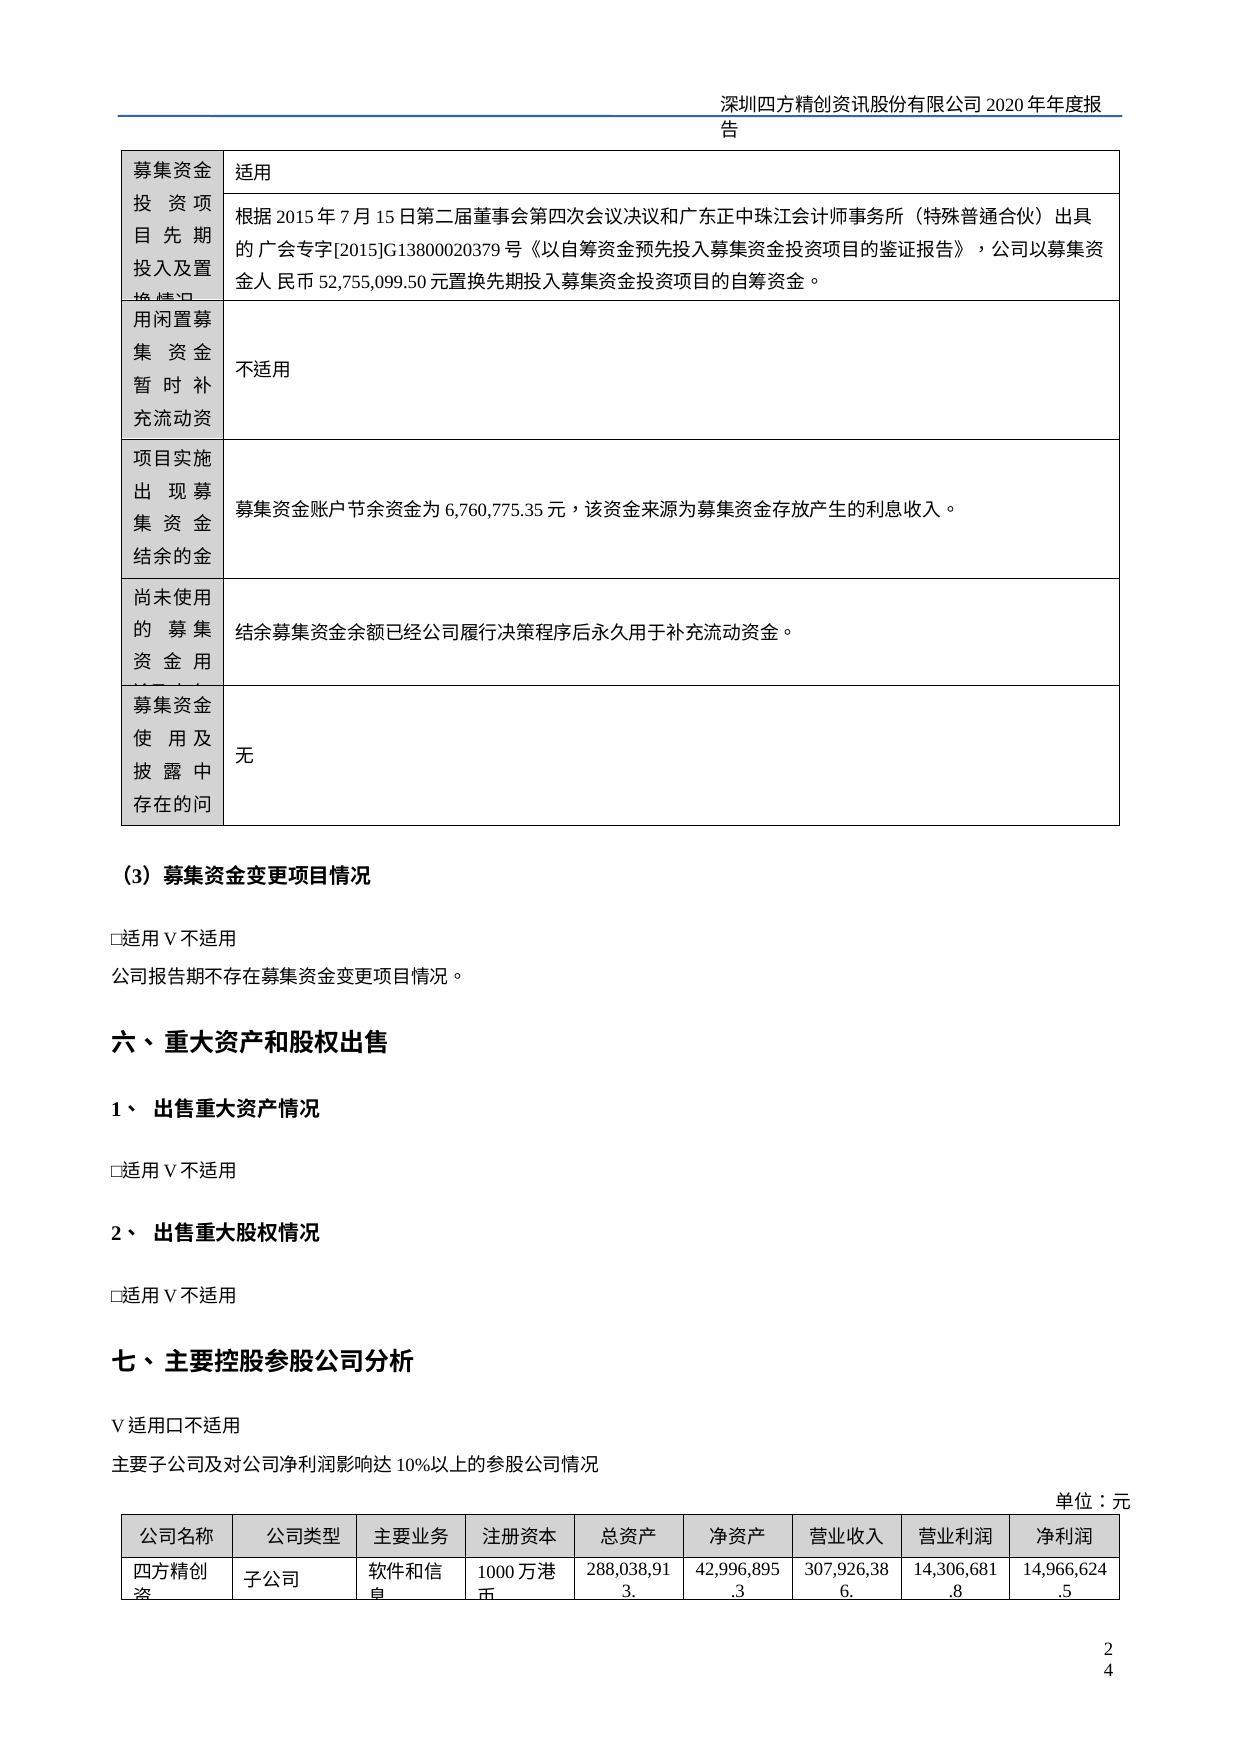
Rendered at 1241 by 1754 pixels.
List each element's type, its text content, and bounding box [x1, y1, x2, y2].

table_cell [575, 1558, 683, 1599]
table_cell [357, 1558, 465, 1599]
text V适用口不适用 [111, 1413, 1130, 1438]
text 主要子公司及对公司净利润影响达10%以上的参股公司情况 [111, 1451, 1130, 1476]
text 2、 出售重大股权情况 [111, 1218, 1130, 1247]
text 单位：元 [111, 1489, 1130, 1514]
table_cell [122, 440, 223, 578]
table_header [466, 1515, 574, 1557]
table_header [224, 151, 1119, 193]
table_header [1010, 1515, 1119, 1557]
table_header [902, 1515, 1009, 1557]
text 1、 出售重大资产情况 [111, 1094, 1130, 1122]
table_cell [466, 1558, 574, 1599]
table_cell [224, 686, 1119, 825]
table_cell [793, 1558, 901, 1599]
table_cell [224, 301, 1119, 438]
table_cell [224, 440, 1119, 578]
text （3）募集资金变更项目情况 [111, 861, 1130, 890]
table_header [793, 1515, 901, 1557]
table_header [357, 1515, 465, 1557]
text 公司报告期不存在募集资金变更项目情况。 [111, 963, 1130, 989]
text □适用V不适用 [111, 925, 1130, 951]
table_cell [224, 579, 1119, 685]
text 七、 主要控股参股公司分析 [111, 1343, 1130, 1377]
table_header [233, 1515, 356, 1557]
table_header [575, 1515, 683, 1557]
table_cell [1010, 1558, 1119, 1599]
text 六、 重大资产和股权出售 [111, 1024, 1130, 1058]
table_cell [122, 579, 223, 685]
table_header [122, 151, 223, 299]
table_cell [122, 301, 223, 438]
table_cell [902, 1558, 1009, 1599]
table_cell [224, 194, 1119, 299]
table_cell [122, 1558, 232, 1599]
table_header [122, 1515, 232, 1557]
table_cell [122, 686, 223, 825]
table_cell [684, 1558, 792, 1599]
text □适用V不适用 [111, 1282, 1130, 1308]
text □适用V不适用 [111, 1158, 1130, 1183]
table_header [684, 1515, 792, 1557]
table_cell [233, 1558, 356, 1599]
